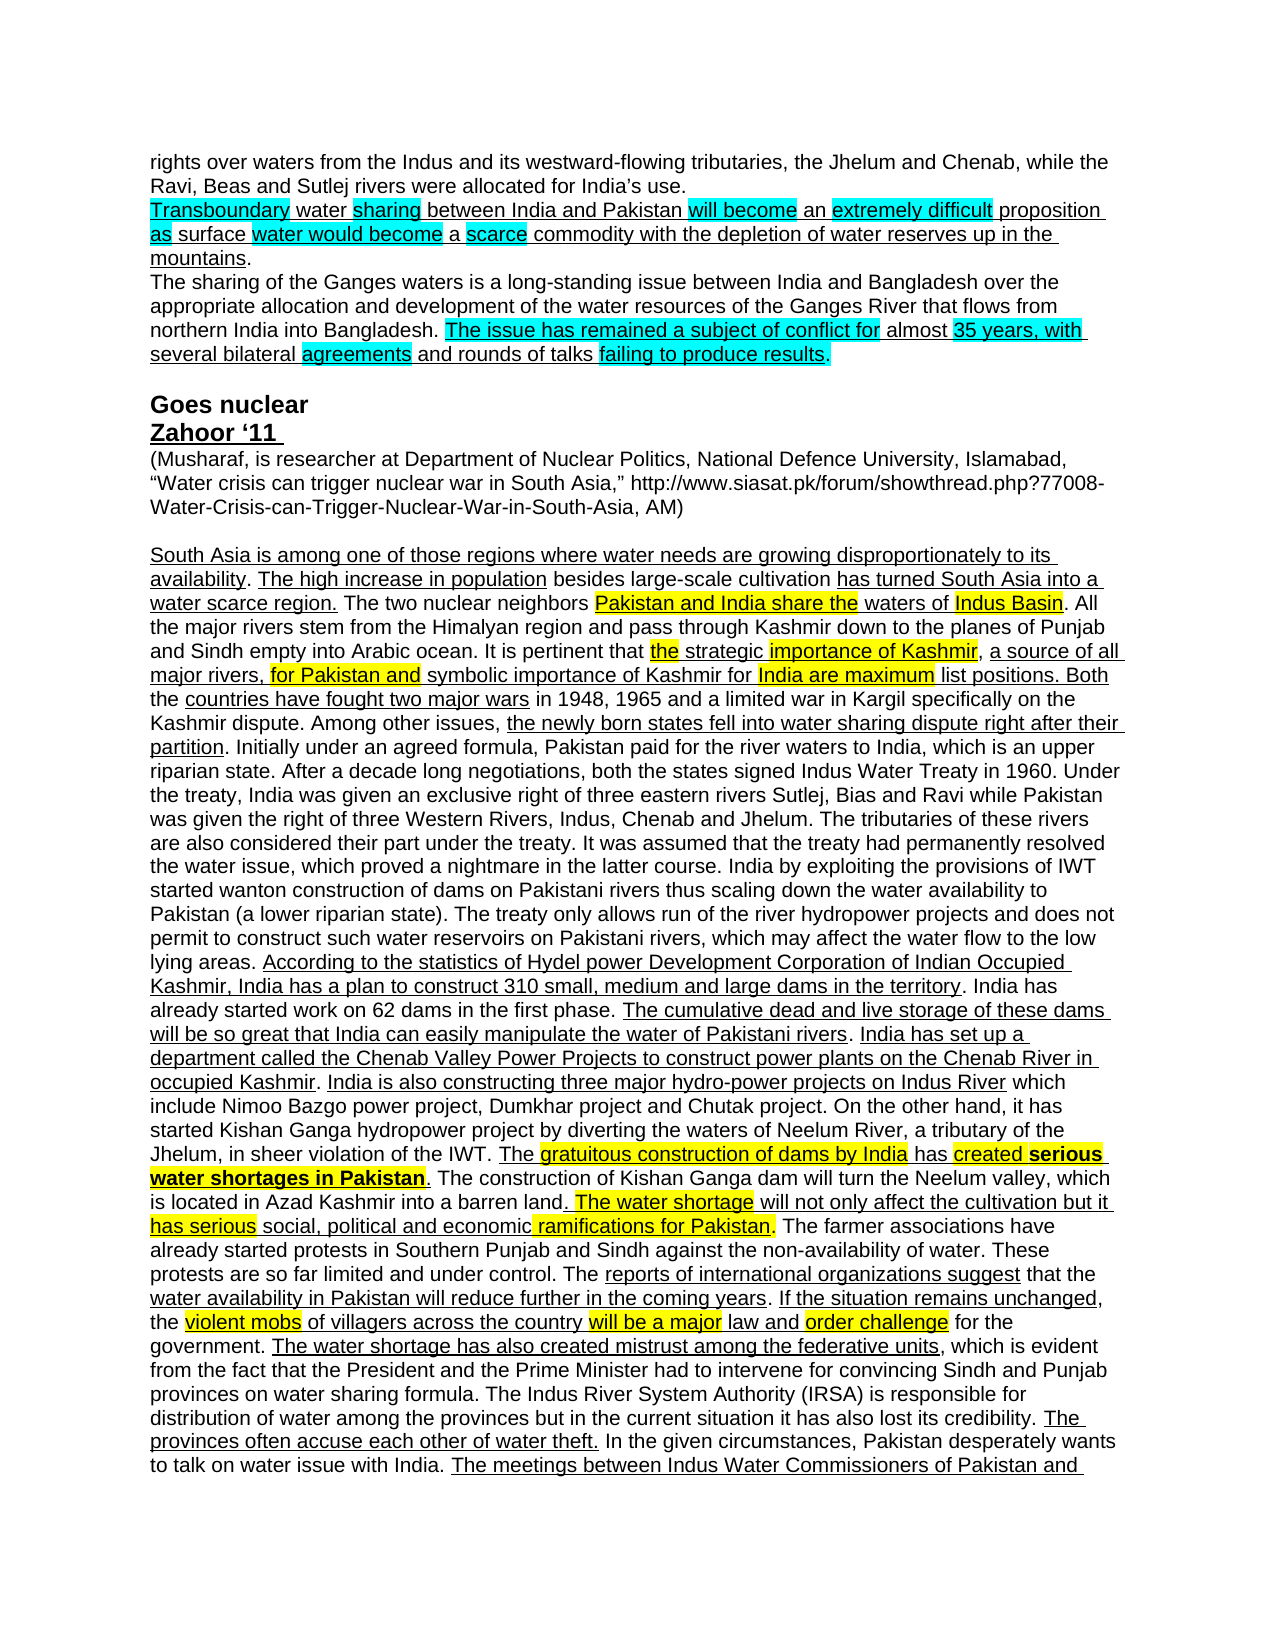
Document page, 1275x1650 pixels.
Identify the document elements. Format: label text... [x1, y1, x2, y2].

text The sharing of the Ganges waters is a long-standing issue between India and Bangladesh over the appropriate allocation and development of the water resources of the Ganges River that flows from northern India into Bangladesh. The issue has remained a subject of conflict for almost 35 years, with several bilateral agreements and rounds of talks failing to produce results. [150, 270, 1125, 366]
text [150, 150, 1125, 198]
text (Musharaf, is researcher at Department of Nuclear Politics, National Defence University, Islamabad, “Water crisis can trigger nuclear war in South Asia,” http://www.siasat.pk/forum/showthread.php?77008-Water-Crisis-can-Trigger-Nuclear-War-in-South-Asia, AM) [150, 447, 1125, 519]
text Zahoor ‘11 [150, 418, 1125, 447]
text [150, 543, 1125, 1477]
text Transboundary water sharing between India and Pakistan will become an extremely difficult proposition as surface water would become a scarce commodity with the depletion of water reserves up in the mountains. [150, 198, 1125, 270]
subtitle Goes nuclear [150, 389, 1125, 418]
